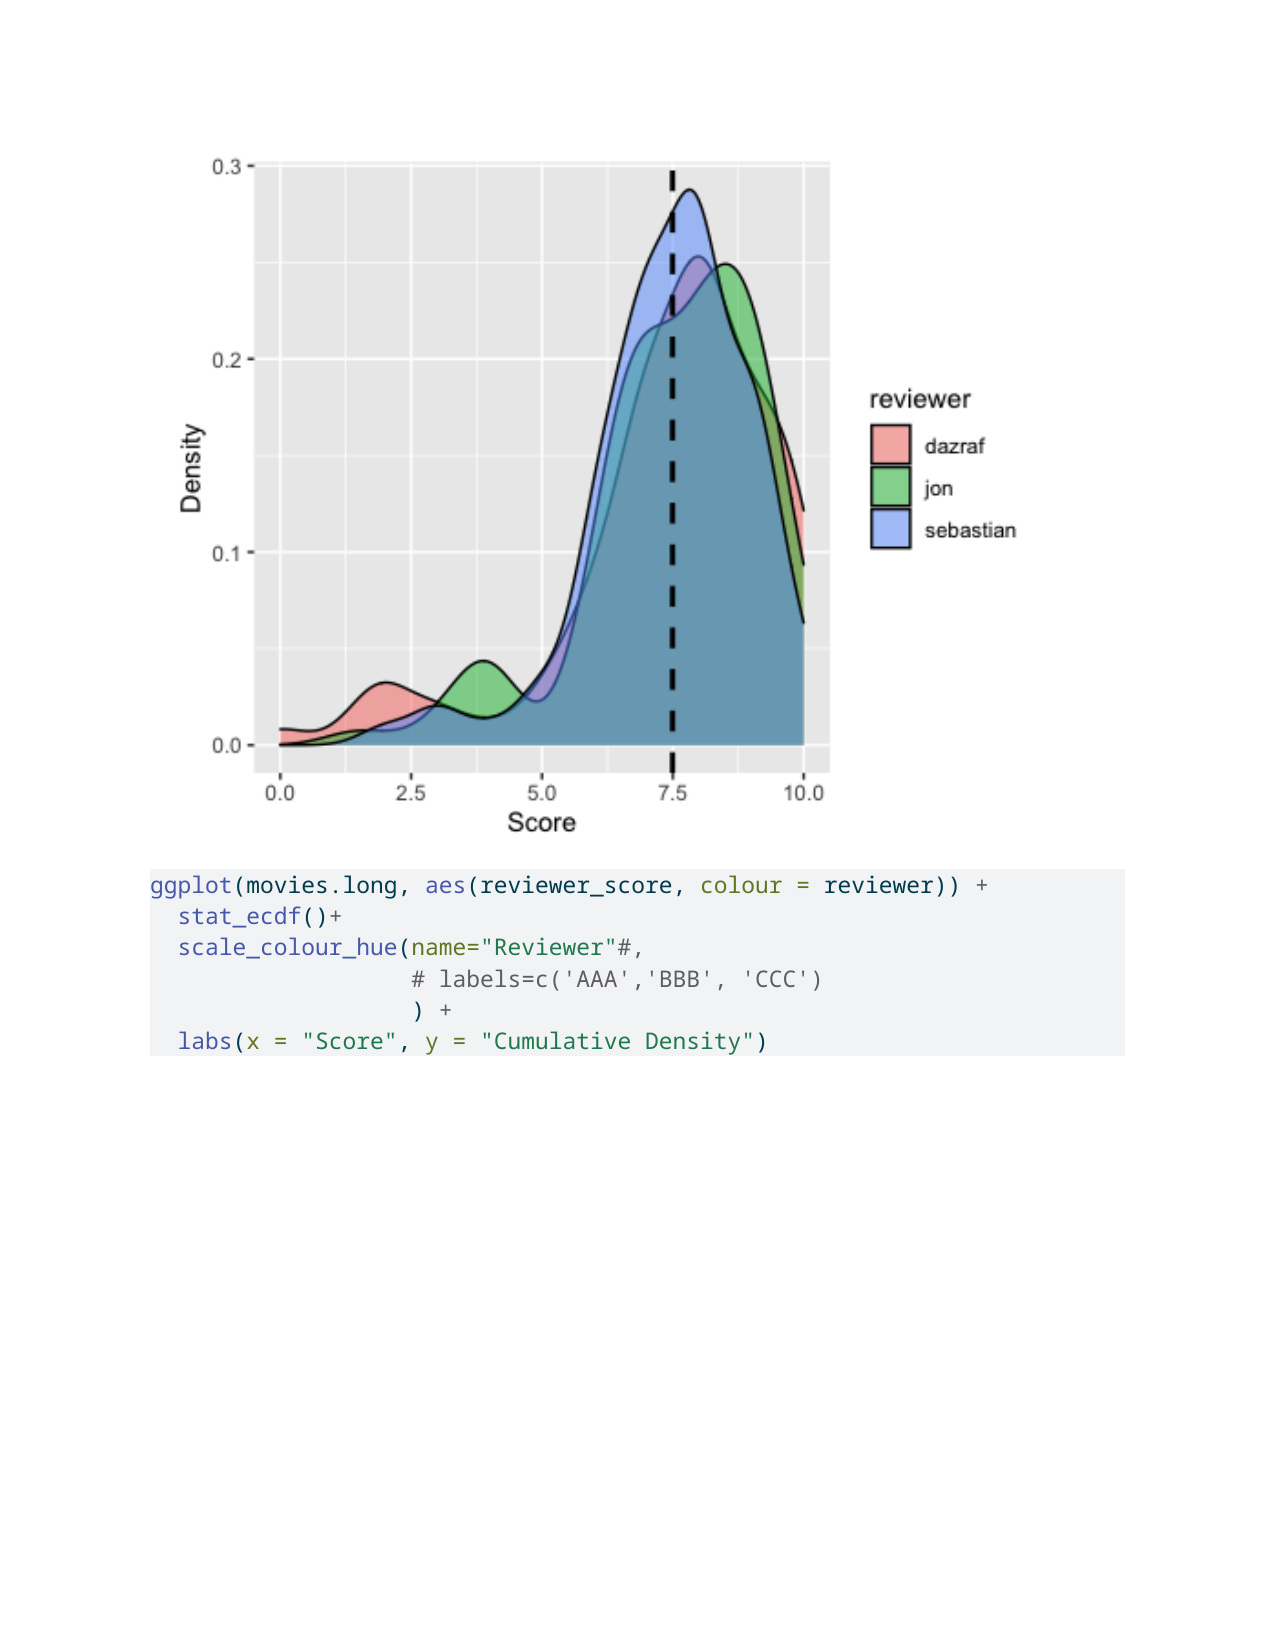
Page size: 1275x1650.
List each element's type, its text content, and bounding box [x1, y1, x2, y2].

picture [168, 150, 1044, 850]
text ggplot(movies.long, aes(reviewer_score, colour = reviewer)) + stat_ecdf()+ scale_colour_hue(name="Reviewer"#, # labels=c('AAA','BBB', 'CCC') ) + labs(x = "Score", y = "Cumulative Density") [150, 869, 1125, 1056]
